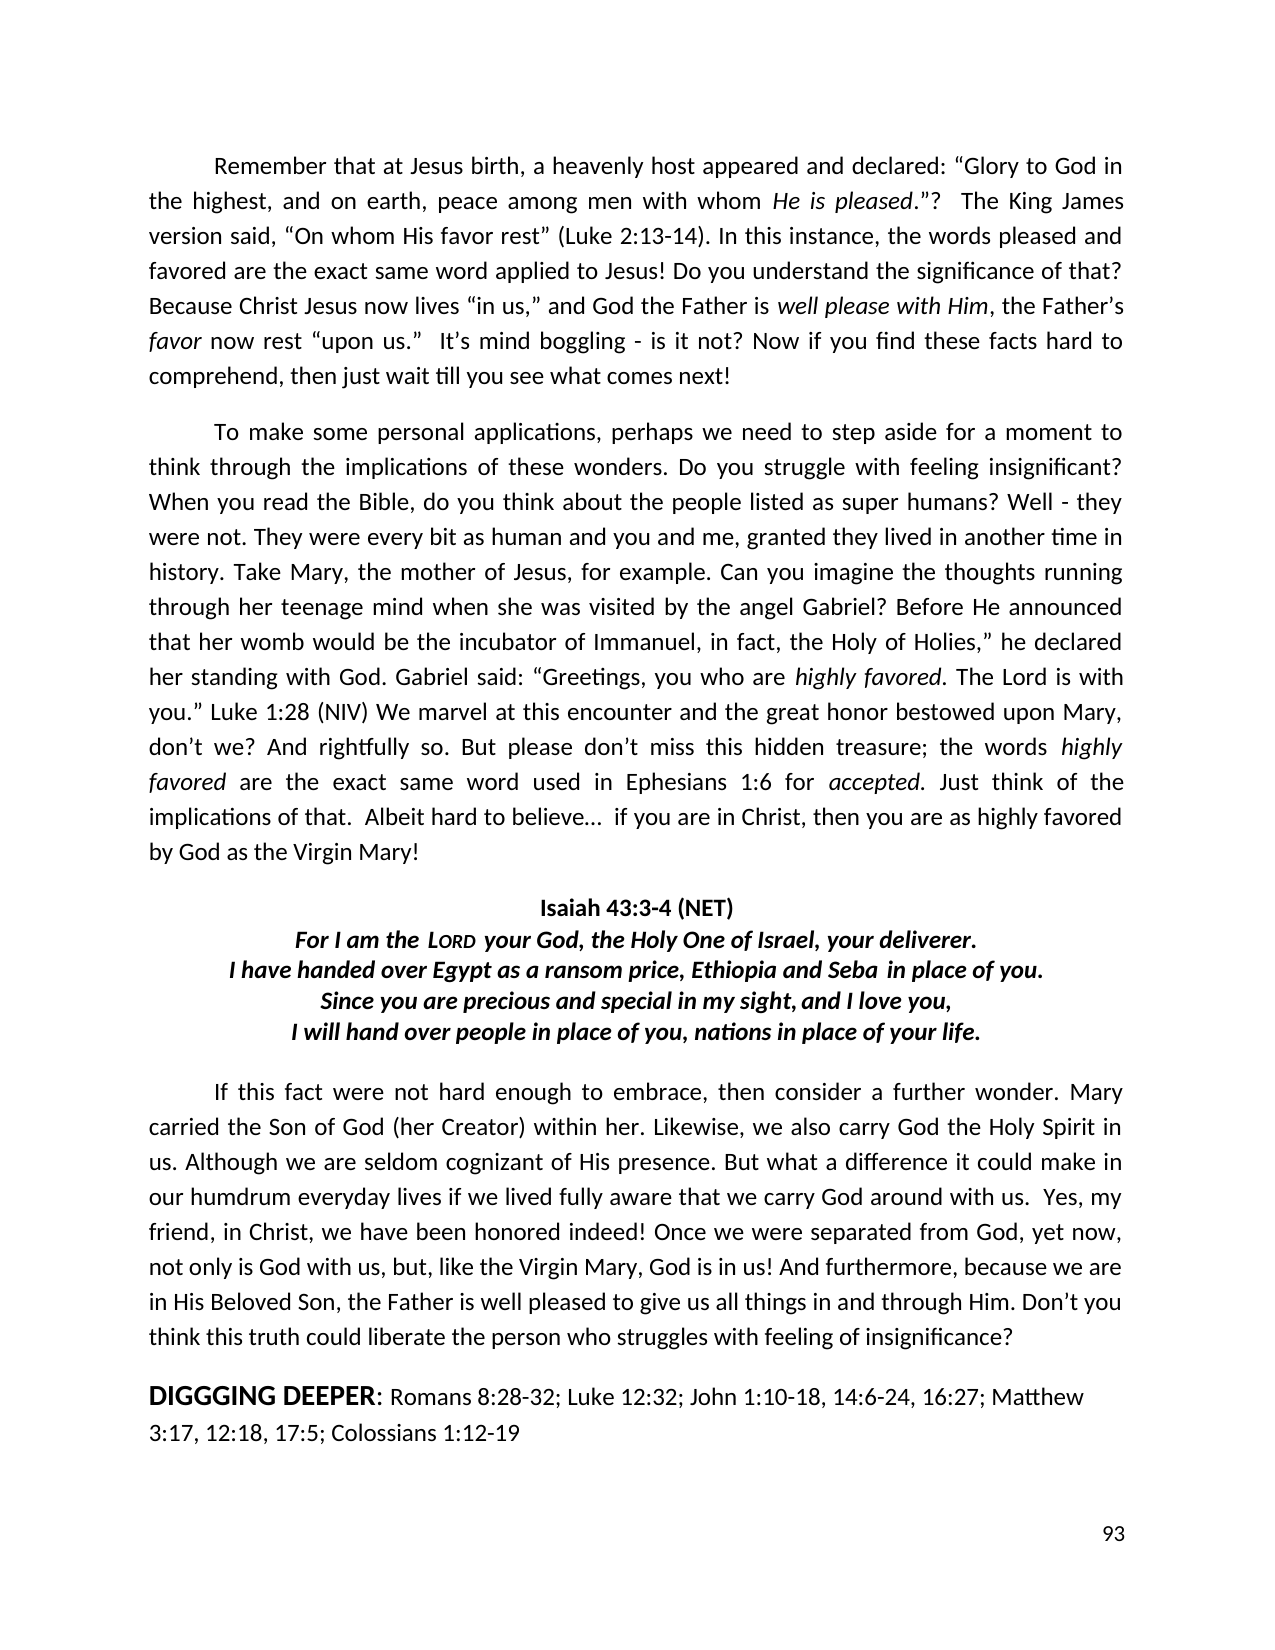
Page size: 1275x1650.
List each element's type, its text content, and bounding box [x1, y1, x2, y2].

text I will hand over people in place of you, nations in place of your life. [150, 1016, 1125, 1046]
text If this fact were not hard enough to embrace, then consider a further wonder. Mary carried the Son of God (her Creator) within her. Likewise, we also carry God the Holy Spirit in us. Although we are seldom cognizant of His presence. But what a difference it could make in our humdrum everyday lives if we lived fully aware that we carry God around with us. Yes, my friend, in Christ, we have been honored indeed! Once we were separated from God, yet now, not only is God with us, but, like the Virgin Mary, God is in us! And furthermore, because we are in His Beloved Son, the Father is well pleased to give us all things in and through Him. Don’t you think this truth could liberate the person who struggles with feeling of insignificance? [148, 1076, 1124, 1352]
text To make some personal applications, perhaps we need to step aside for a moment to think through the implications of these wonders. Do you struggle with feeling insignificant? When you read the Bible, do you think about the people listed as super humans? Well - they were not. They were every bit as human and you and me, granted they lived in another time in history. Take Mary, the mother of Jesus, for example. Can you imagine the thoughts running through her teenage mind when she was visited by the angel Gabriel? Before He announced that her womb would be the incubator of Immanuel, in fact, the Holy of Holies,” he declared her standing with God. Gabriel said: “Greetings, you who are highly favored. The Lord is with you.” Luke 1:28 (NIV) We marvel at this encounter and the great honor bestowed upon Mary, don’t we? And rightfully so. But please don’t miss this hidden treasure; the words highly favored are the exact same word used in Ephesians 1:6 for accepted. Just think of the implications of that. Albeit hard to believe… if you are in Christ, then you are as highly favored by God as the Virgin Mary! [148, 416, 1124, 866]
text DIGGGING DEEPER: Romans 8:28-32; Luke 12:32; John 1:10-18, 14:6-24, 16:27; Matthew 3:17, 12:18, 17:5; Colossians 1:12-19 [148, 1377, 1124, 1447]
text Isaiah 43:3-4 (NET) [152, 892, 1122, 922]
text Since you are precious and special in my sight, and I love you, [150, 985, 1125, 1016]
text Remember that at Jesus birth, a heavenly host appeared and declared: “Glory to God in the highest, and on earth, peace among men with whom He is pleased.”? The King James version said, “On whom His favor rest” (Luke 2:13-14). In this instance, the words pleased and favored are the exact same word applied to Jesus! Do you understand the significance of that? Because Christ Jesus now lives “in us,” and God the Father is well please with Him, the Father’s favor now rest “upon us.” It’s mind boggling - is it not? Now if you find these facts hard to comprehend, then just wait till you see what comes next! [148, 150, 1124, 391]
text I have handed over Egypt as a ransom price, Ethiopia and Seba in place of you. [150, 955, 1125, 985]
text For I am the Lord your God, the Holy One of Israel, your deliverer. [150, 924, 1125, 955]
